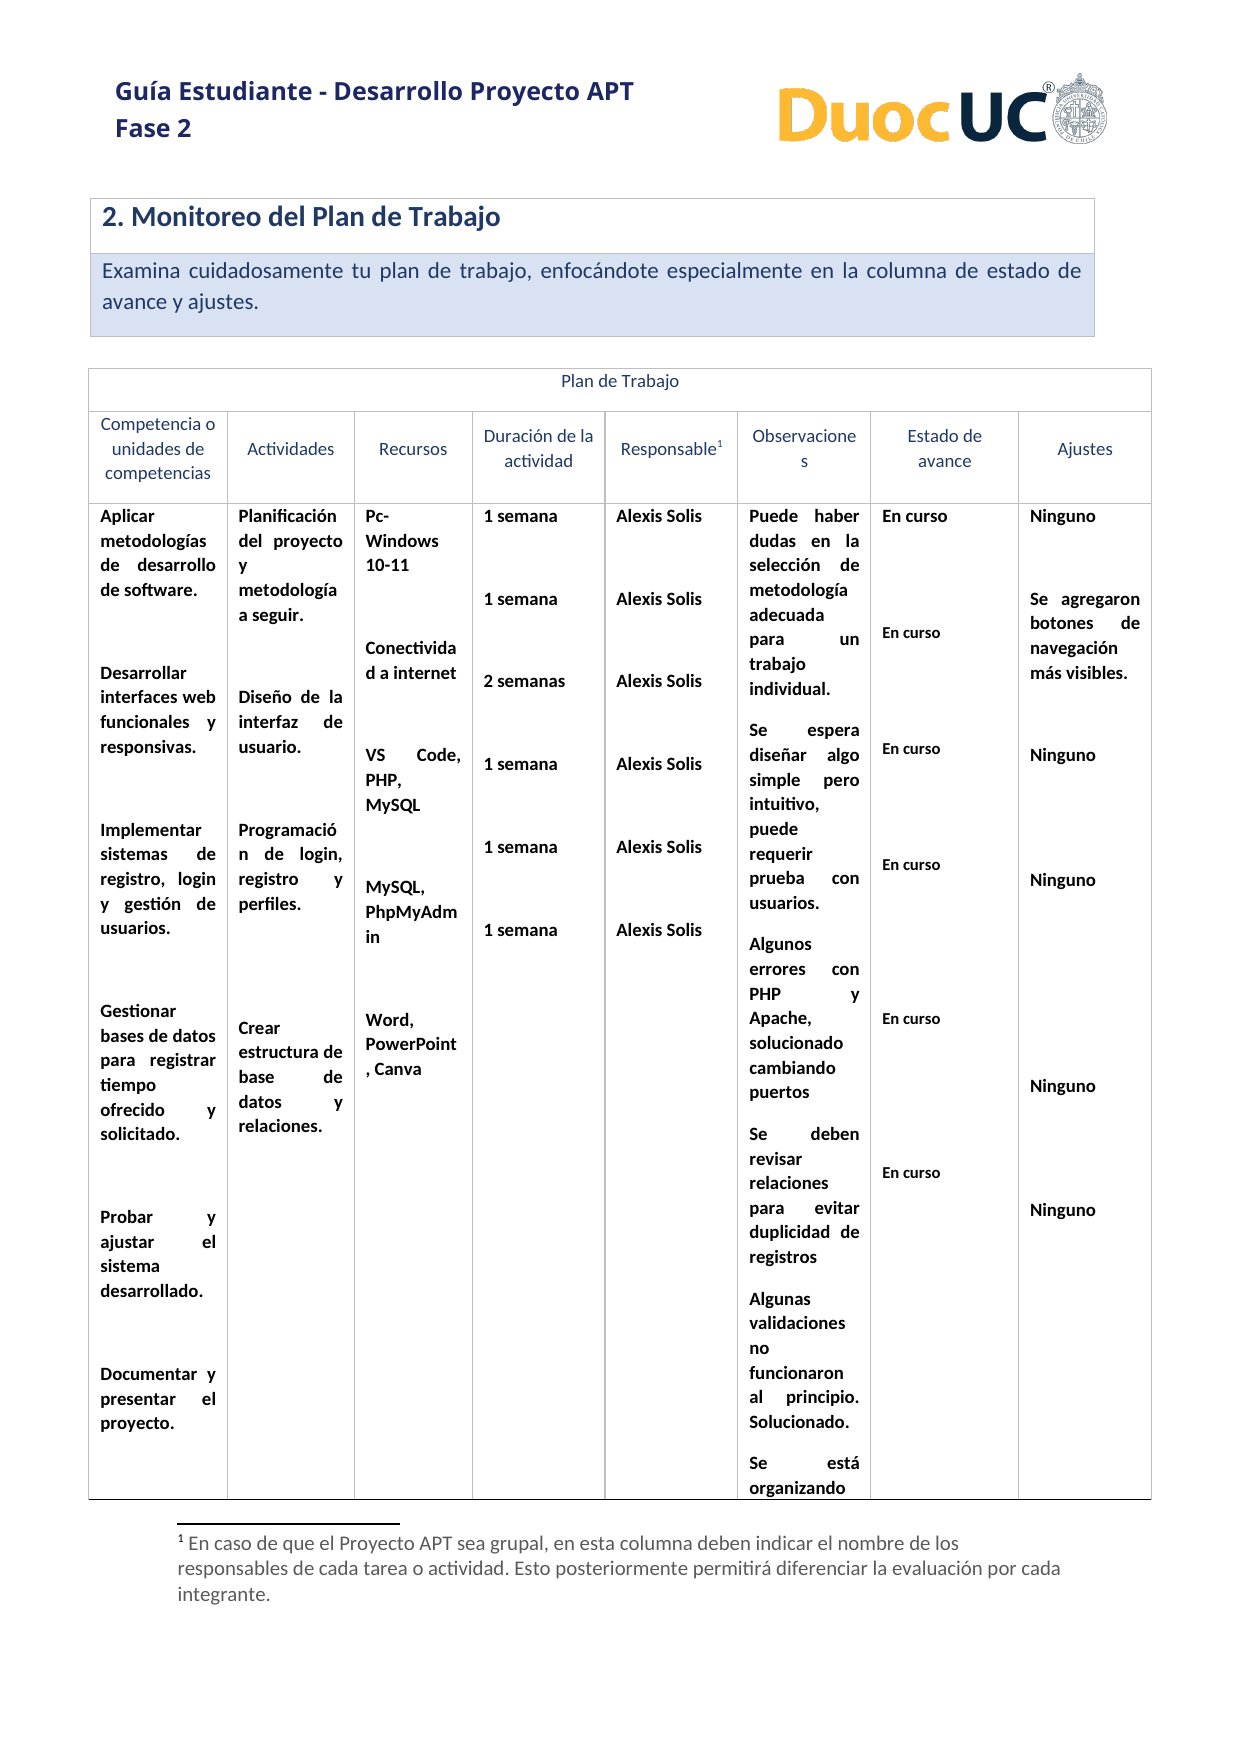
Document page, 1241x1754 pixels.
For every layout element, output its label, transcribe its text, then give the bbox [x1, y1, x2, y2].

table_cell Observaciones [738, 412, 870, 503]
table_cell Responsable [606, 412, 737, 503]
table_cell Actividades [228, 412, 354, 503]
table_cell Recursos [355, 412, 472, 503]
table_cell En curso En curso En curso En curso En curso En curso [871, 504, 1018, 1499]
table_header 2. Monitoreo del Plan de Trabajo [91, 199, 1094, 253]
picture [779, 73, 1107, 144]
table_cell Ninguno Se agregaron botones de navegación más visibles. Ninguno Ninguno Ninguno Ninguno [1019, 504, 1151, 1499]
table_cell Ajustes [1019, 412, 1151, 503]
table_cell 1 semana 1 semana 2 semanas 1 semana 1 semana 1 semana [473, 504, 604, 1499]
table_header Plan de Trabajo [89, 369, 1151, 411]
table_cell Competencia o unidades de competencias [89, 412, 227, 503]
table_cell Examina cuidadosamente tu plan de trabajo, enfocándote especialmente en la columna de estado de avance y ajustes. [91, 254, 1094, 336]
table_cell Pc-Windows 10-11 Conectividad a internet VS Code, PHP, MySQL MySQL, PhpMyAdmin Word, PowerPoint, Canva [355, 504, 472, 1499]
table_cell Duración de la actividad [473, 412, 604, 503]
table_cell Estado de avance [871, 412, 1018, 503]
table_cell Alexis Solis Alexis Solis Alexis Solis Alexis Solis Alexis Solis Alexis Solis [606, 504, 737, 1499]
